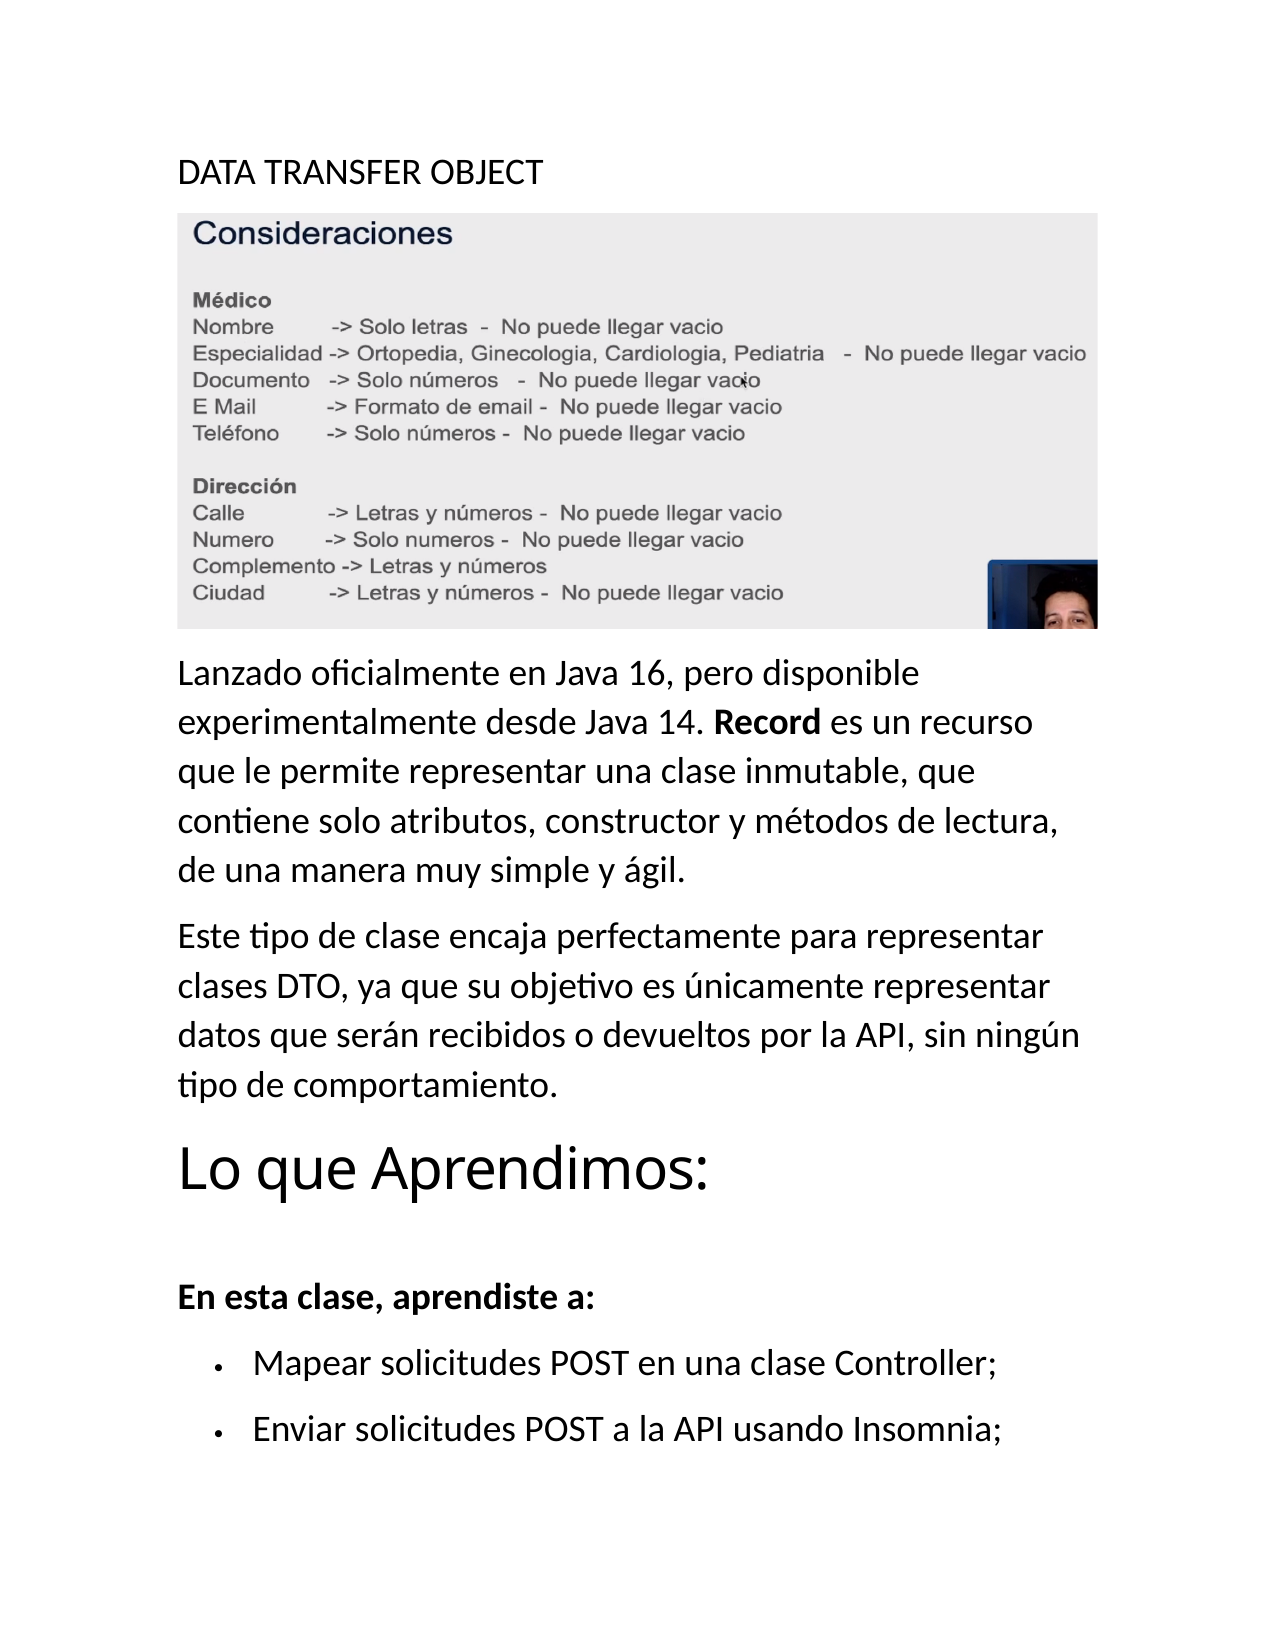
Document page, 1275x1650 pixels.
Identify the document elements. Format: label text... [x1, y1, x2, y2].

text En esta clase, aprendiste a: [177, 1273, 1098, 1318]
text DATA TRANSFER OBJECT [177, 148, 1098, 193]
list Enviar solicitudes POST a la API usando Insomnia; [215, 1405, 1098, 1451]
title Lo que Aprendimos: [177, 1127, 1098, 1207]
text Lanzado oficialmente en Java 16, pero disponible experimentalmente desde Java 14. Record es un recurso que le permite representar una clase inmutable, que contiene solo atributos, constructor y métodos de lectura, de una manera muy simple y ágil. [177, 648, 1098, 892]
list Mapear solicitudes POST en una clase Controller; [215, 1339, 1098, 1385]
text Este tipo de clase encaja perfectamente para representar clases DTO, ya que su objetivo es únicamente representar datos que serán recibidos o devueltos por la API, sin ningún tipo de comportamiento. [177, 912, 1098, 1107]
picture [177, 213, 1098, 629]
